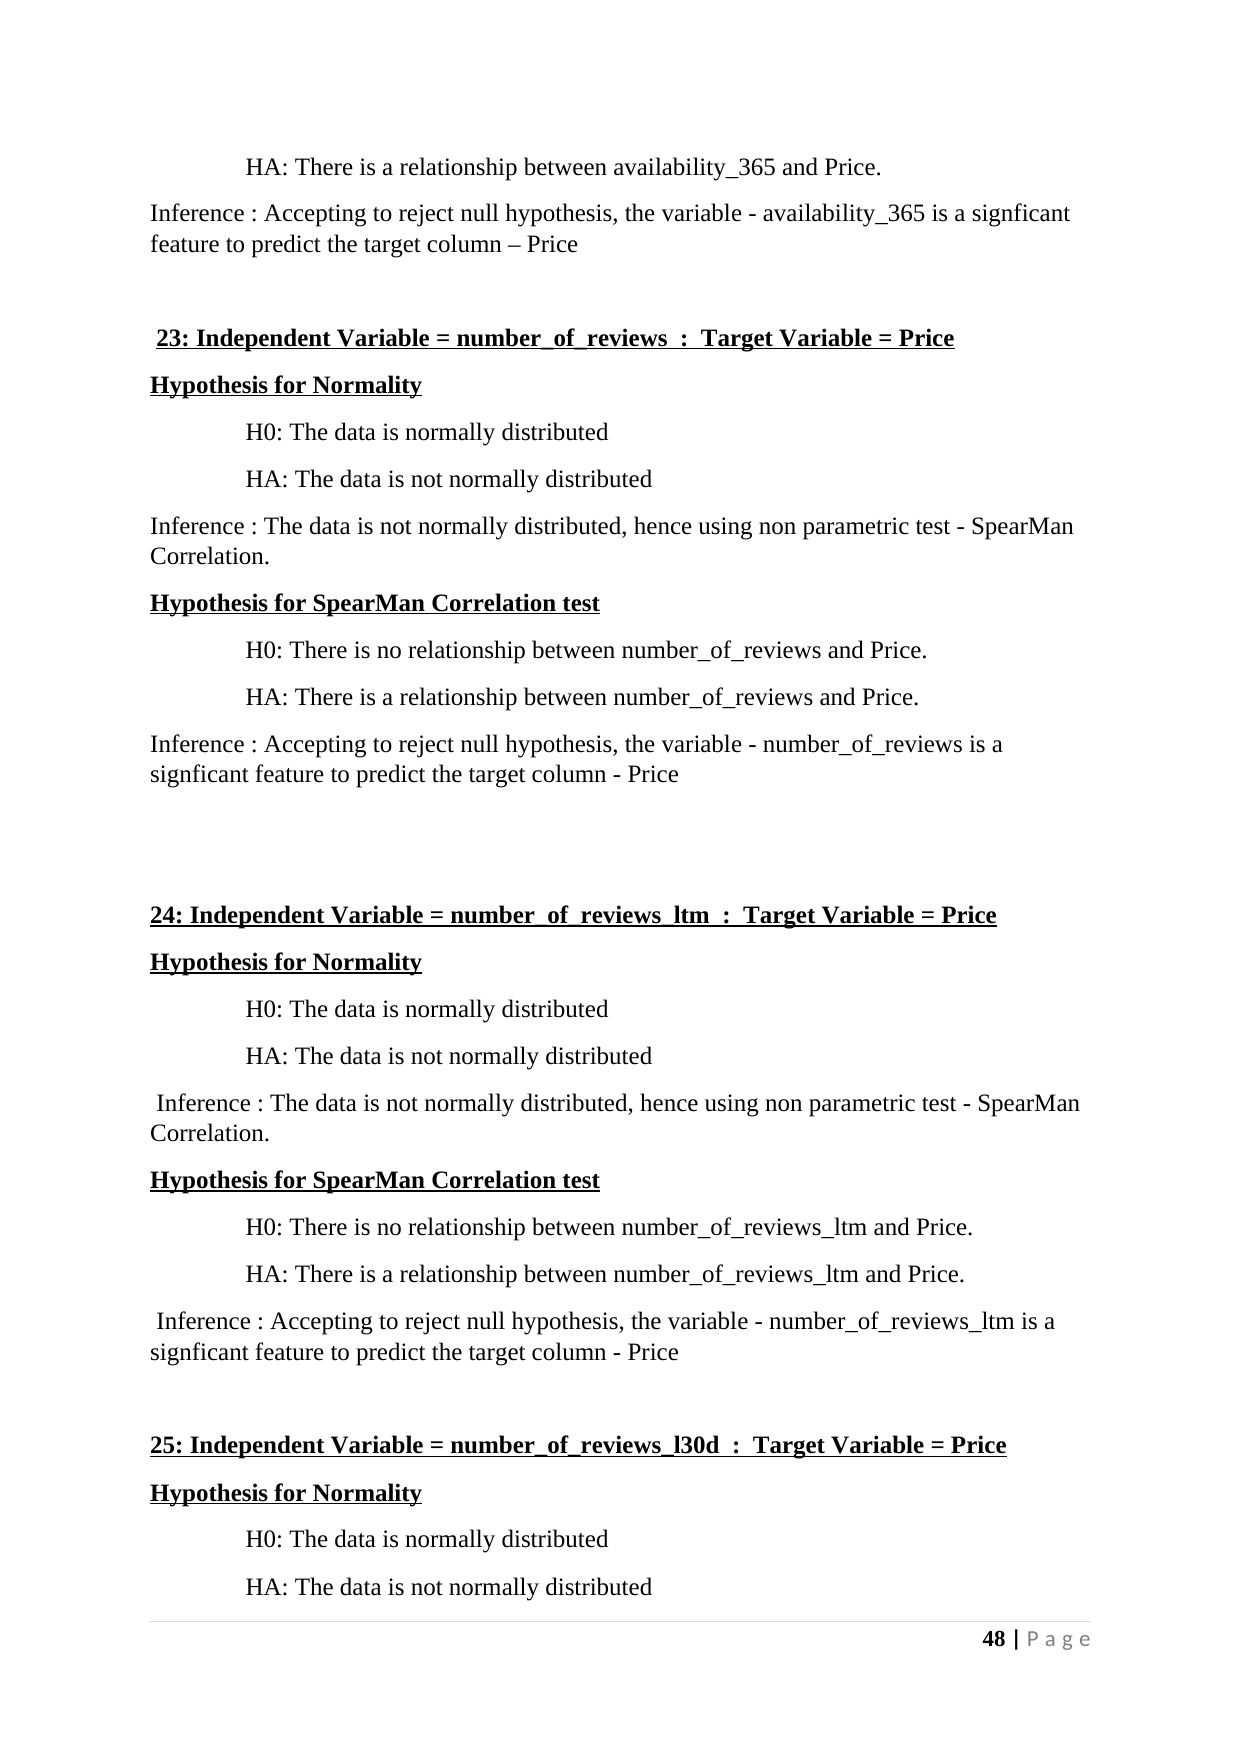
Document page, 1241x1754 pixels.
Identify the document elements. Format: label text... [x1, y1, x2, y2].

text H0: The data is normally distributed [150, 993, 1090, 1023]
text HA: The data is not normally distributed [150, 1570, 1090, 1600]
text Hypothesis for Normality [150, 946, 1090, 976]
text H0: The data is normally distributed [150, 415, 1090, 446]
text Inference : Accepting to reject null hypothesis, the variable - number_of_reviews is a signficant feature to predict the target column - Price [150, 727, 1090, 788]
text HA: The data is not normally distributed [150, 462, 1090, 492]
text Inference : Accepting to reject null hypothesis, the variable - number_of_reviews_ltm is a signficant feature to predict the target column - Price [150, 1305, 1090, 1365]
text HA: There is a relationship between availability_365 and Price. [150, 150, 1090, 180]
text Hypothesis for SpearMan Correlation test [150, 586, 1090, 617]
text Inference : The data is not normally distributed, hence using non parametric test - SpearMan Correlation. [150, 1087, 1090, 1147]
text 25: Independent Variable = number_of_reviews_l30d : Target Variable = Price [150, 1429, 1090, 1459]
text Inference : Accepting to reject null hypothesis, the variable - availability_365 is a signficant feature to predict the target column – Price [150, 197, 1090, 258]
text HA: There is a relationship between number_of_reviews_ltm and Price. [150, 1258, 1090, 1288]
text Hypothesis for Normality [150, 1476, 1090, 1506]
text Hypothesis for Normality [150, 368, 1090, 398]
text HA: The data is not normally distributed [150, 1039, 1090, 1070]
text H0: The data is normally distributed [150, 1523, 1090, 1553]
text Hypothesis for SpearMan Correlation test [150, 1164, 1090, 1194]
text 23: Independent Variable = number_of_reviews : Target Variable = Price [150, 321, 1090, 352]
text 24: Independent Variable = number_of_reviews_ltm : Target Variable = Price [150, 899, 1090, 929]
text H0: There is no relationship between number_of_reviews_ltm and Price. [150, 1211, 1090, 1241]
text Inference : The data is not normally distributed, hence using non parametric test - SpearMan Correlation. [150, 509, 1090, 570]
text HA: There is a relationship between number_of_reviews and Price. [150, 680, 1090, 711]
text H0: There is no relationship between number_of_reviews and Price. [150, 633, 1090, 664]
